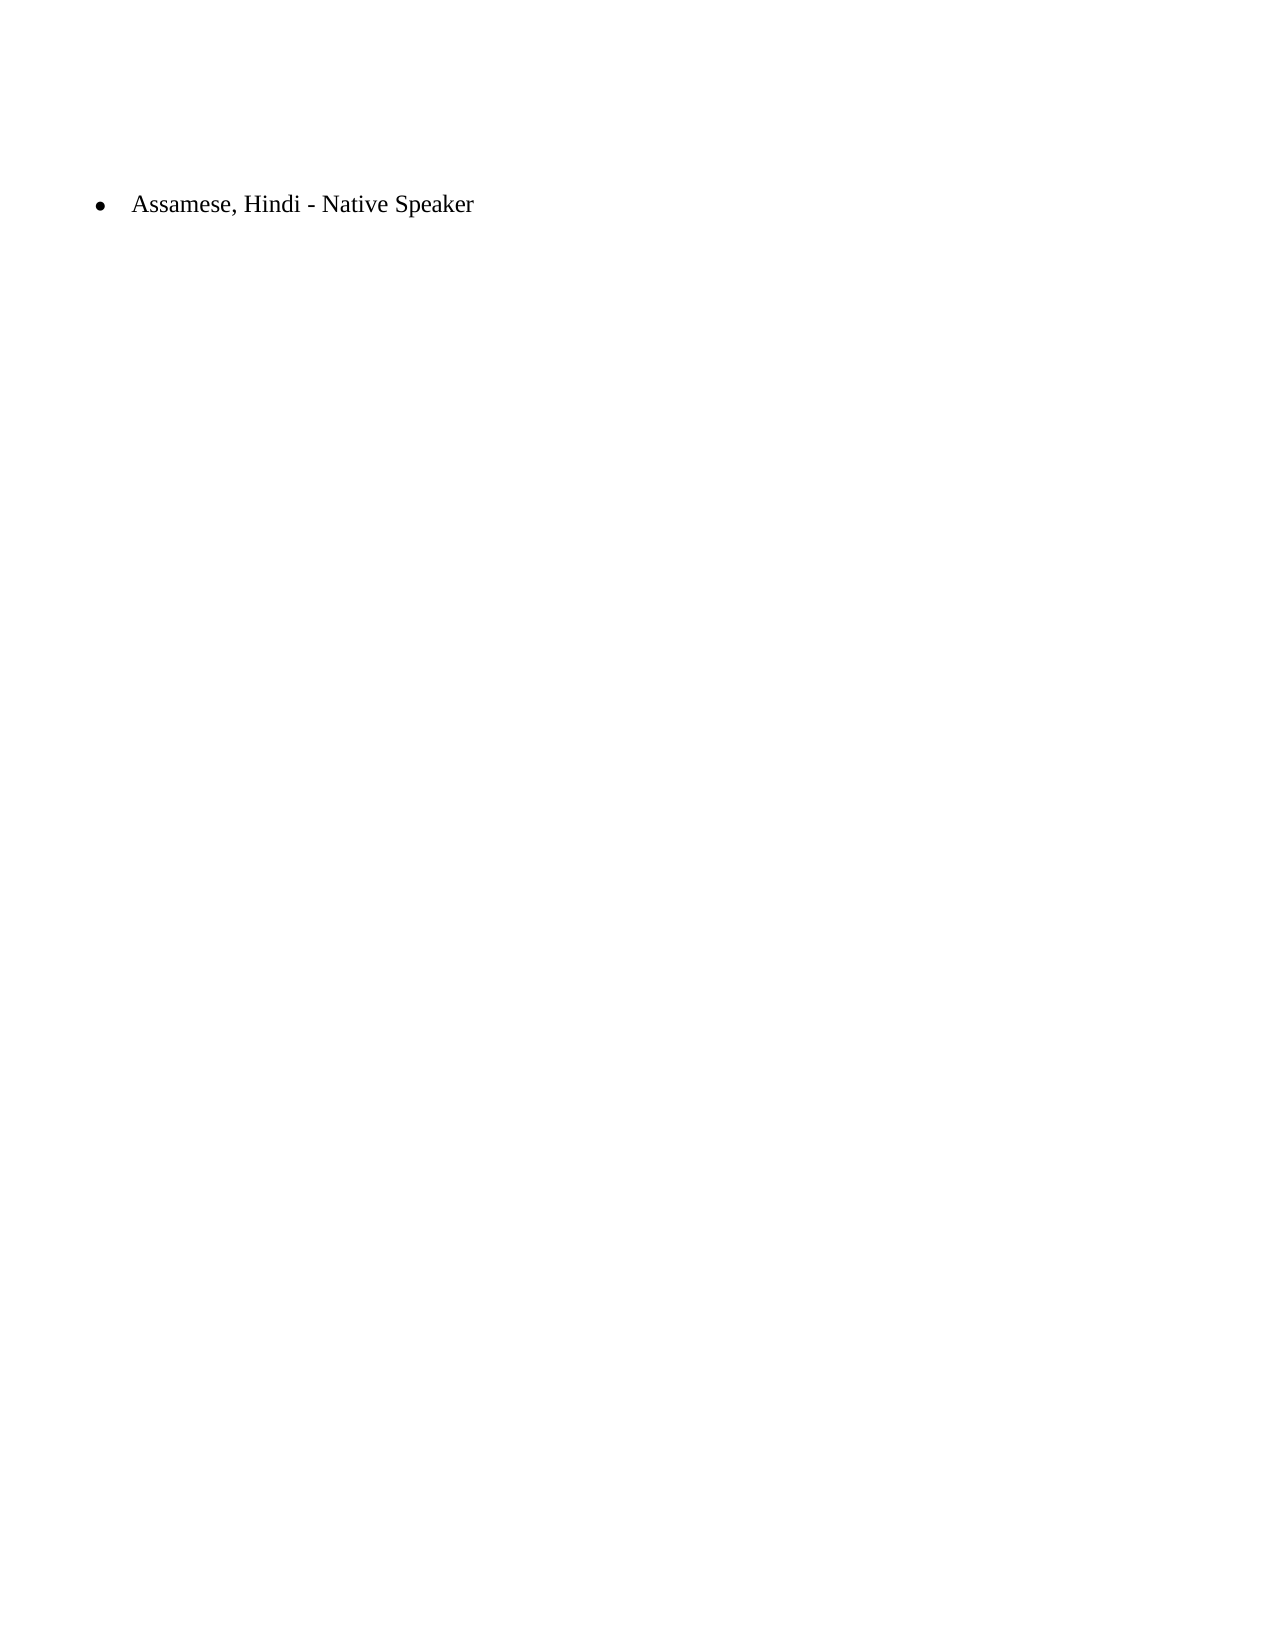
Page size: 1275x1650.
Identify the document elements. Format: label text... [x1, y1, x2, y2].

list Assamese, Hindi - Native Speaker [94, 189, 1139, 218]
